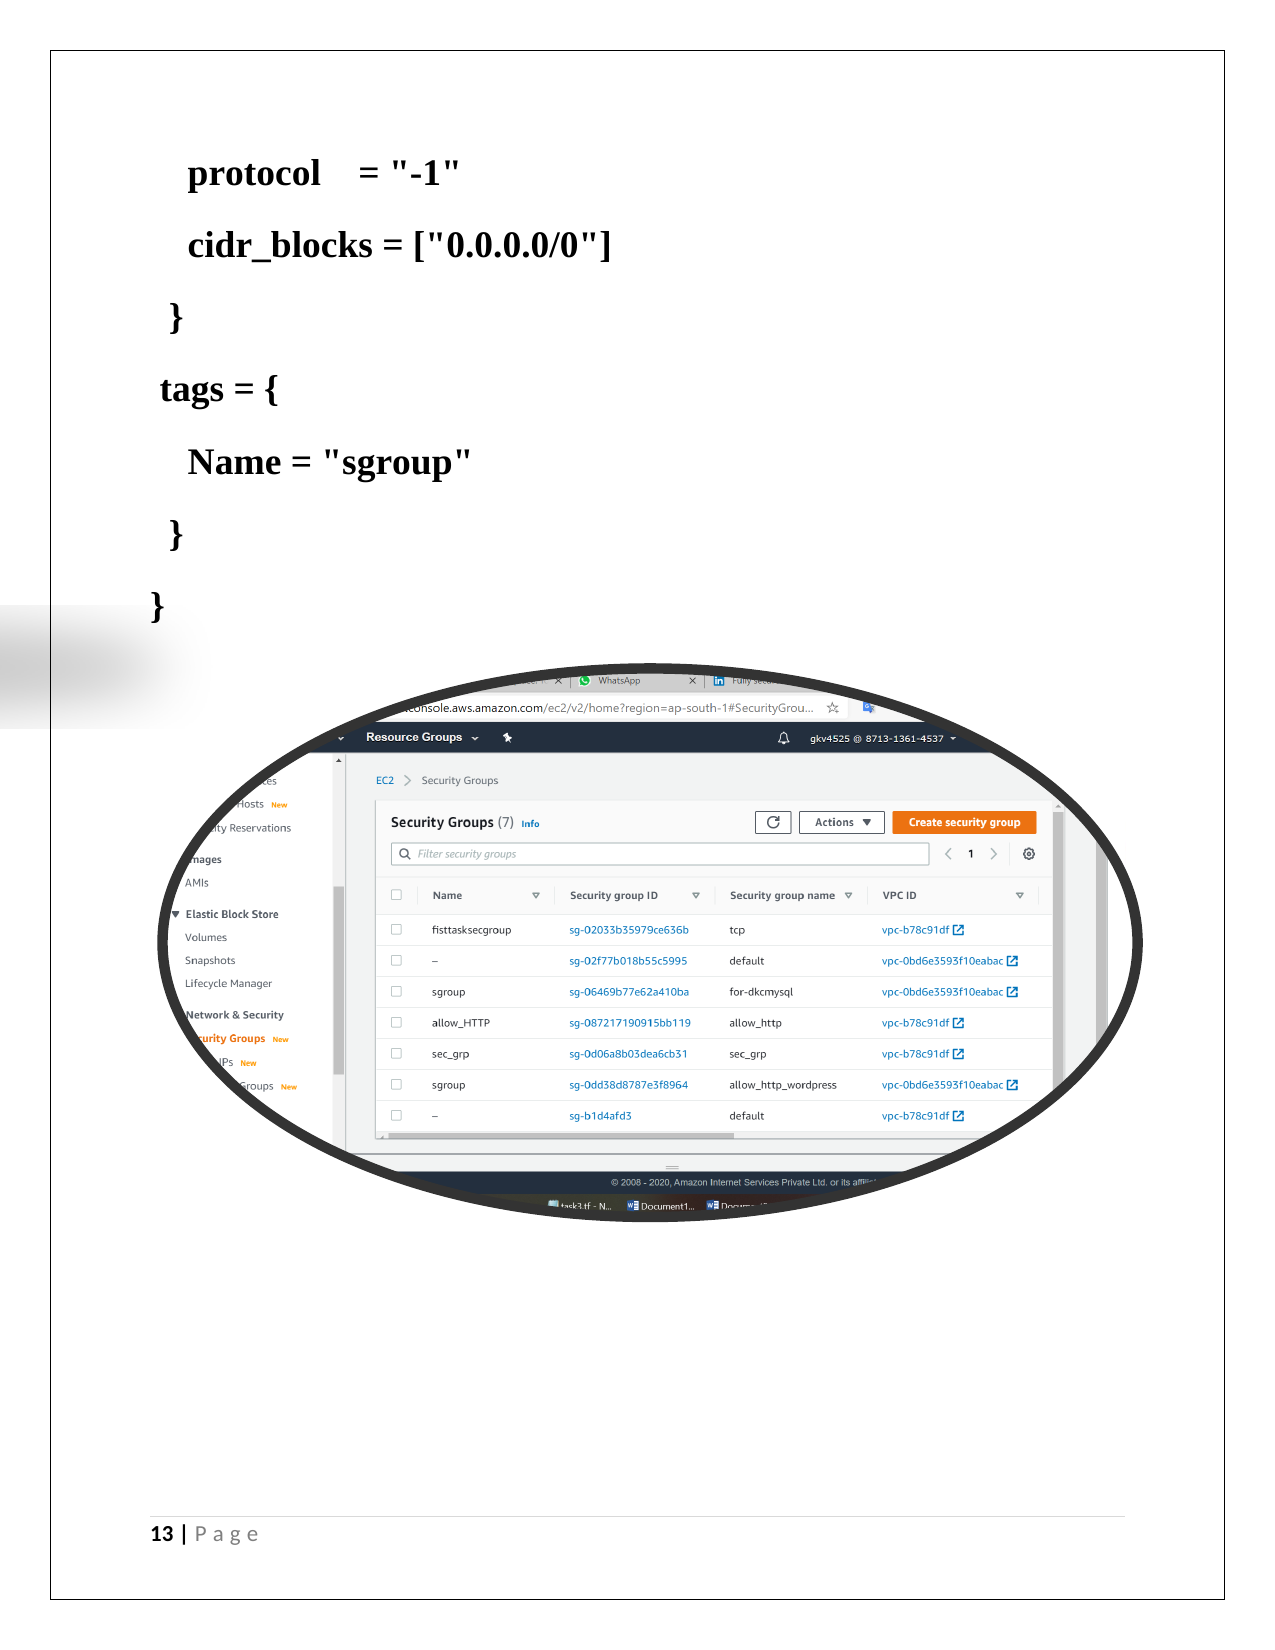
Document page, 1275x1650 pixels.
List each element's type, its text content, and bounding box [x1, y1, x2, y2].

text } [150, 511, 1125, 554]
text } [150, 584, 1125, 627]
text cidr_blocks = ["0.0.0.0/0"] [150, 222, 1125, 265]
text protocol = "-1" [150, 150, 1125, 193]
picture [150, 550, 1126, 868]
picture [168, 674, 1132, 1211]
text tags = { [150, 367, 1125, 410]
text } [150, 294, 1125, 338]
text Name = "sgroup" [150, 439, 1125, 482]
